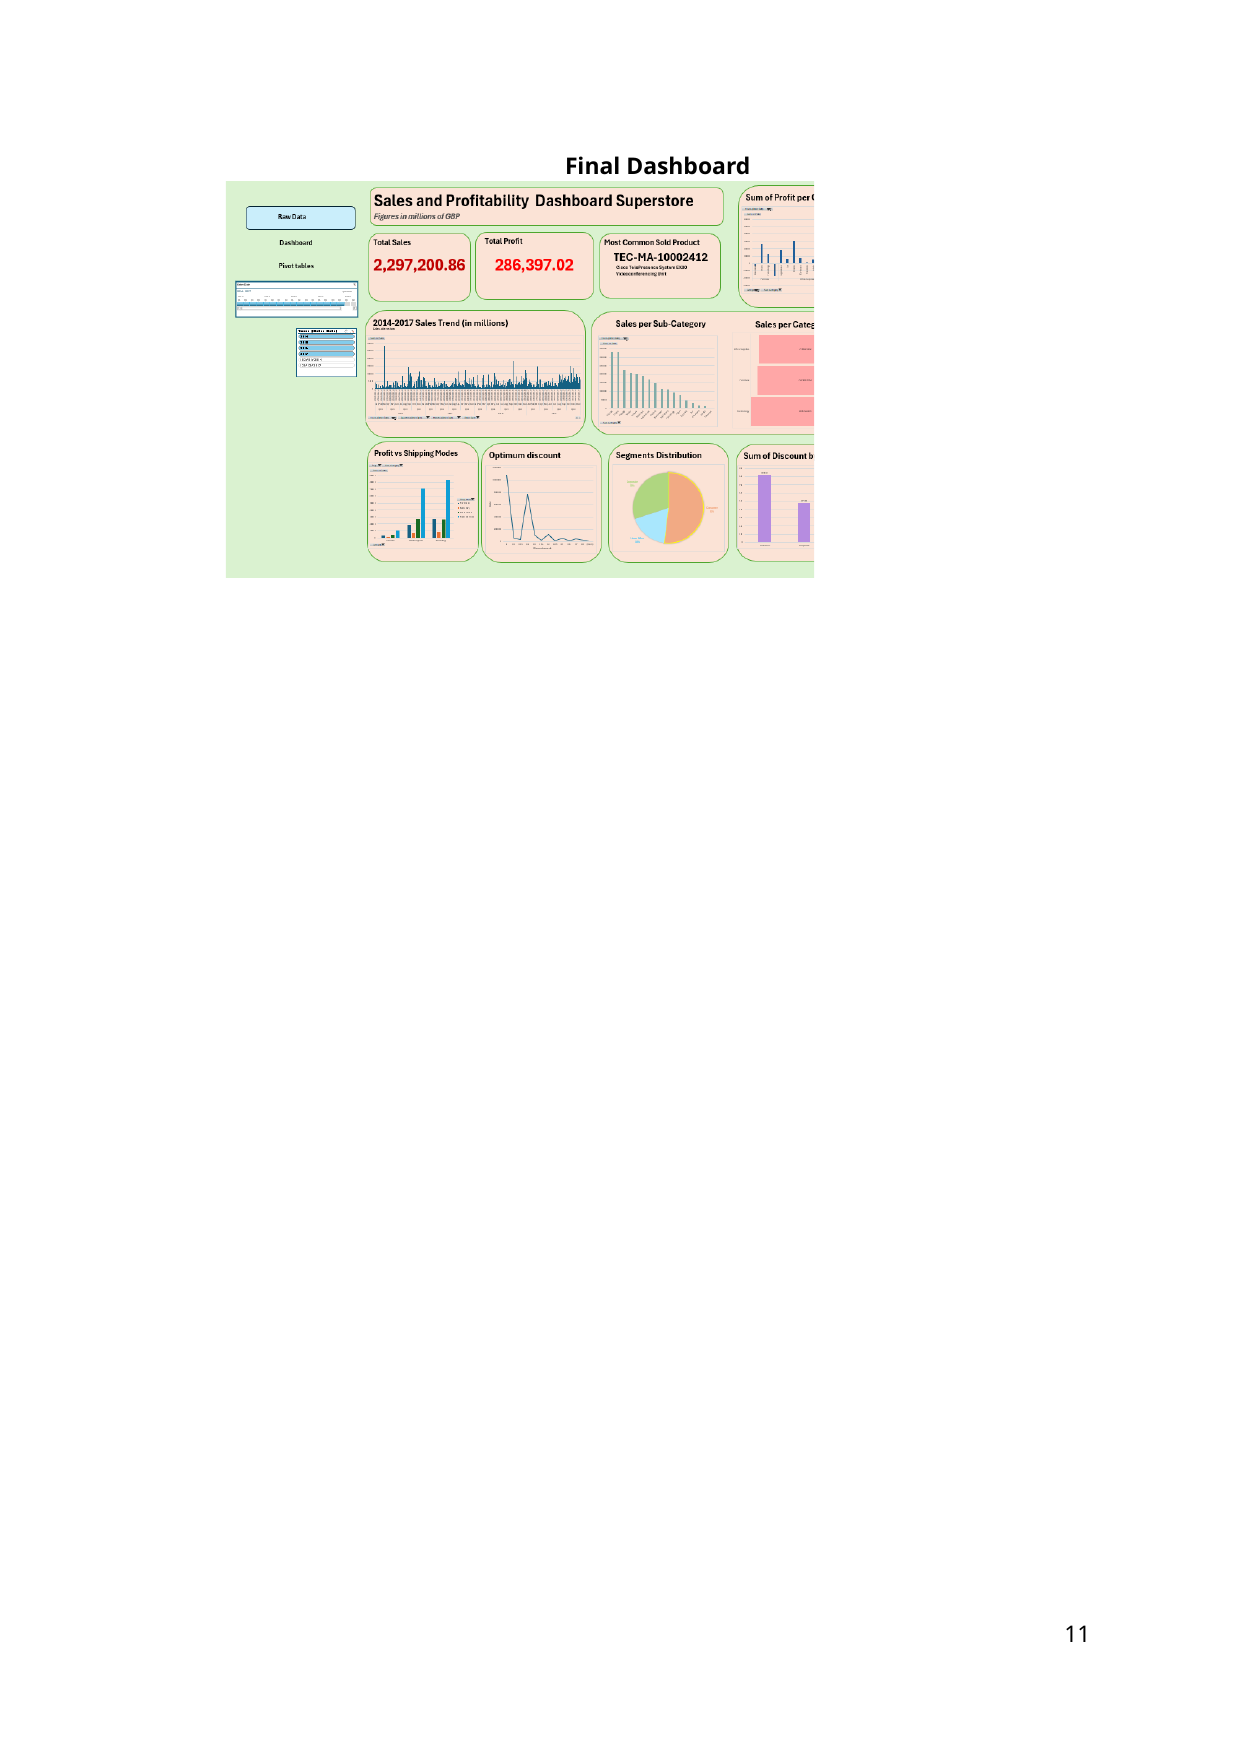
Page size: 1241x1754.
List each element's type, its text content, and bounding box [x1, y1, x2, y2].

text Final Dashboard [150, 150, 1090, 181]
picture [225, 181, 814, 578]
